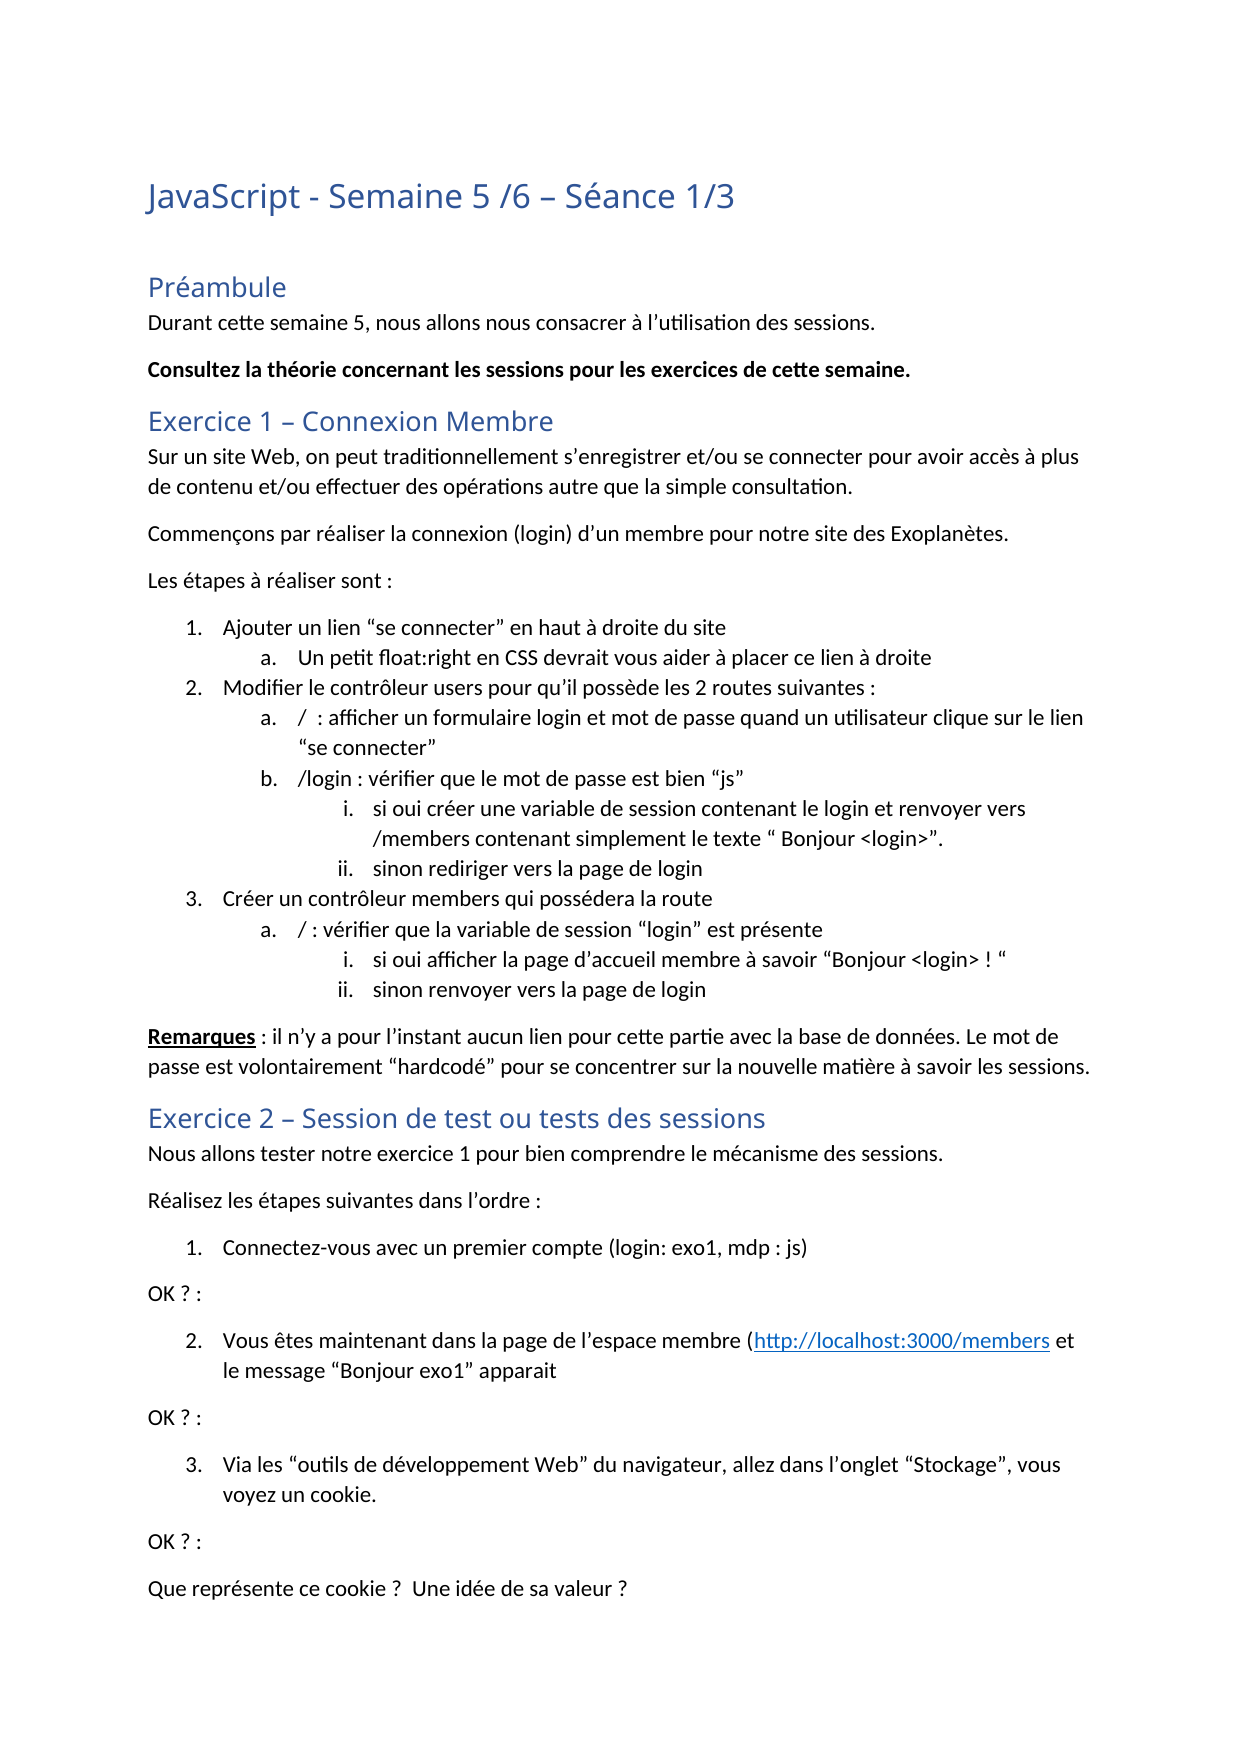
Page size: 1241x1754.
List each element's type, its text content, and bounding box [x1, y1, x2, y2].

list sinon renvoyer vers la page de login [354, 975, 1093, 1003]
text Consultez la théorie concernant les sessions pour les exercices de cette semaine. [148, 355, 1093, 383]
subtitle JavaScript - Semaine 5 /6 – Séance 1/3 [148, 173, 1093, 218]
text OK ? : [148, 1527, 1093, 1555]
list Via les “outils de développement Web” du navigateur, allez dans l’onglet “Stockage”, vous voyez un cookie. [185, 1450, 1093, 1508]
list Vous êtes maintenant dans la page de l’espace membre (http://localhost:3000/members et le message “Bonjour exo1” apparait [185, 1326, 1093, 1384]
list si oui créer une variable de session contenant le login et renvoyer vers /members contenant simplement le texte “ Bonjour <login>”. [354, 794, 1093, 852]
list Créer un contrôleur members qui possédera la route [185, 884, 1093, 912]
text Les étapes à réaliser sont : [148, 566, 1093, 594]
list Connectez-vous avec un premier compte (login: exo1, mdp : js) [185, 1233, 1093, 1261]
list Modifier le contrôleur users pour qu’il possède les 2 routes suivantes : [185, 673, 1093, 701]
text Que représente ce cookie ? Une idée de sa valeur ? [148, 1574, 1093, 1602]
text OK ? : [148, 1279, 1093, 1307]
text Nous allons tester notre exercice 1 pour bien comprendre le mécanisme des sessions. [148, 1139, 1093, 1167]
list Ajouter un lien “se connecter” en haut à droite du site [185, 613, 1093, 641]
text Réalisez les étapes suivantes dans l’ordre : [148, 1186, 1093, 1214]
list Un petit float:right en CSS devrait vous aider à placer ce lien à droite [260, 643, 1093, 671]
list sinon rediriger vers la page de login [354, 854, 1093, 882]
list /login : vérifier que le mot de passe est bien “js” [260, 764, 1093, 792]
text Durant cette semaine 5, nous allons nous consacrer à l’utilisation des sessions. [148, 308, 1093, 336]
list / : vérifier que la variable de session “login” est présente [260, 915, 1093, 943]
list si oui afficher la page d’accueil membre à savoir “Bonjour <login> ! “ [354, 945, 1093, 973]
subtitle Exercice 1 – Connexion Membre [148, 402, 1093, 439]
subtitle Exercice 2 – Session de test ou tests des sessions [148, 1099, 1093, 1136]
text Commençons par réaliser la connexion (login) d’un membre pour notre site des Exoplanètes. [148, 519, 1093, 547]
text Sur un site Web, on peut traditionnellement s’enregistrer et/ou se connecter pour avoir accès à plus de contenu et/ou effectuer des opérations autre que la simple consultation. [148, 442, 1093, 500]
text Remarques : il n’y a pour l’instant aucun lien pour cette partie avec la base de données. Le mot de passe est volontairement “hardcodé” pour se concentrer sur la nouvelle matière à savoir les sessions. [148, 1022, 1093, 1080]
subtitle Préambule [148, 268, 1093, 305]
text OK ? : [148, 1403, 1093, 1431]
list / : afficher un formulaire login et mot de passe quand un utilisateur clique sur le lien “se connecter” [260, 703, 1093, 761]
